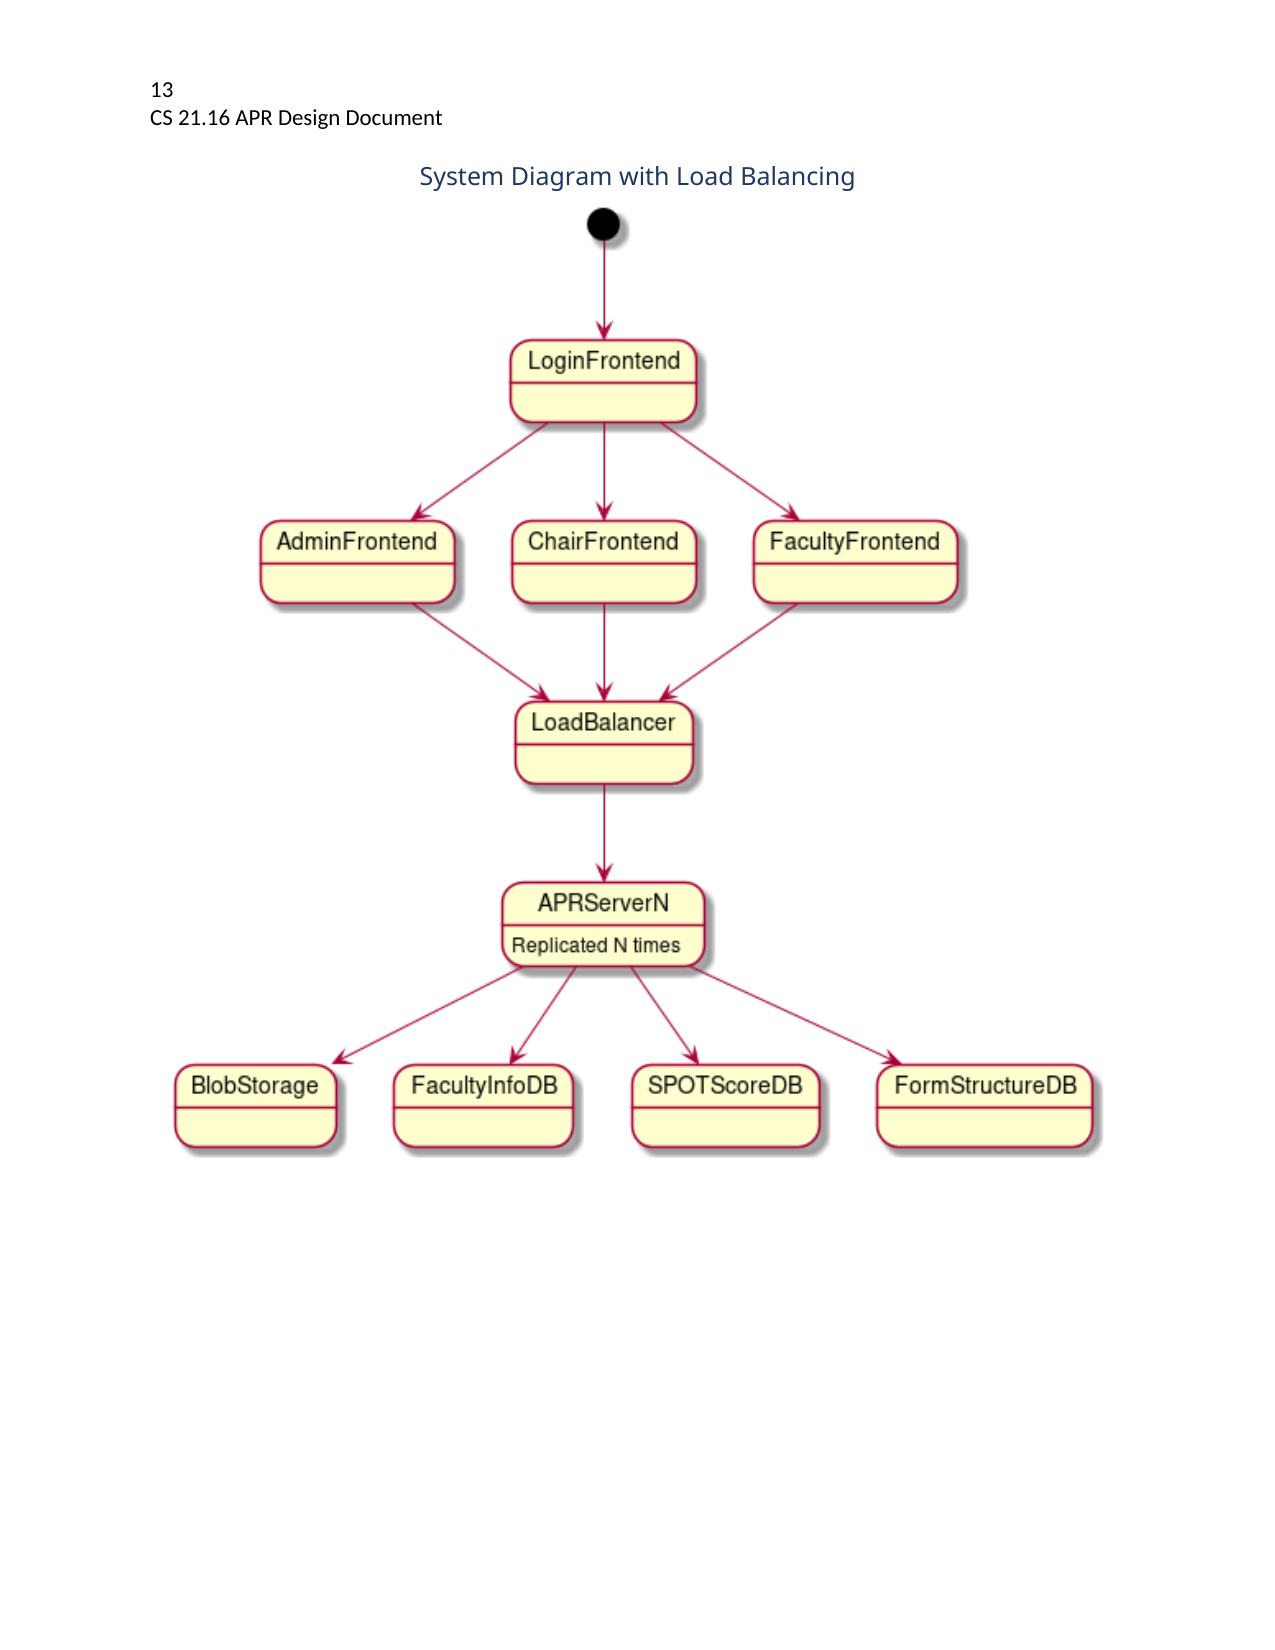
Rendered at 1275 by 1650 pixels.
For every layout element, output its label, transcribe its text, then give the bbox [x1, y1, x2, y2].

subtitle System Diagram with Load Balancing [150, 159, 1125, 193]
picture [165, 195, 1110, 1163]
